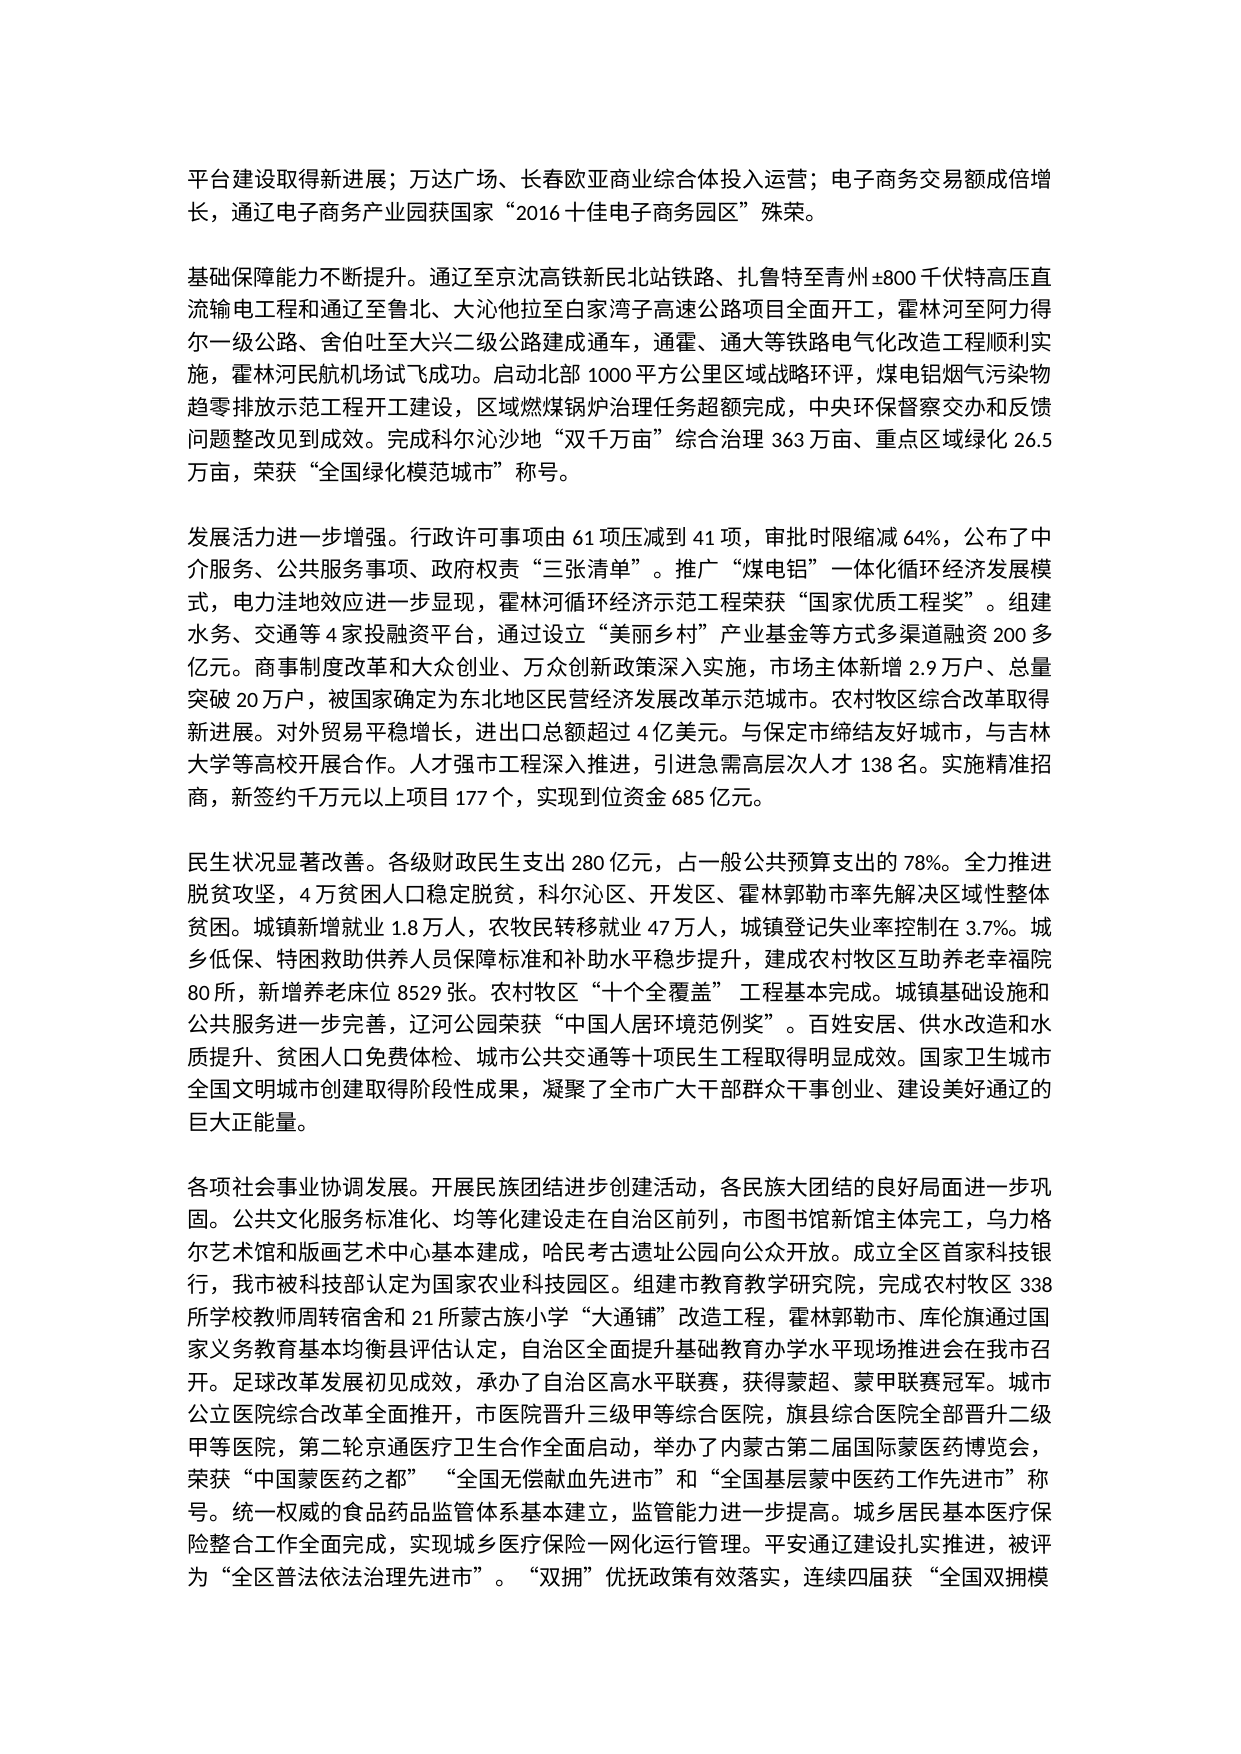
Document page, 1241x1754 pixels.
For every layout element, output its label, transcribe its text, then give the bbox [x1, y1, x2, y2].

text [187, 162, 1053, 227]
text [187, 1169, 1053, 1592]
text 发展活力进一步增强。行政许可事项由61项压减到41项，审批时限缩减64%，公布了中介服务、公共服务事项、政府权责“三张清单”。推广“煤电铝”一体化循环经济发展模式，电力洼地效应进一步显现，霍林河循环经济示范工程荣获“国家优质工程奖”。组建水务、交通等4家投融资平台，通过设立“美丽乡村”产业基金等方式多渠道融资200多亿元。商事制度改革和大众创业、万众创新政策深入实施，市场主体新增2.9万户、总量突破20万户，被国家确定为东北地区民营经济发展改革示范城市。农村牧区综合改革取得新进展。对外贸易平稳增长，进出口总额超过4亿美元。与保定市缔结友好城市，与吉林大学等高校开展合作。人才强市工程深入推进，引进急需高层次人才138名。实施精准招商，新签约千万元以上项目177个，实现到位资金685亿元。 [187, 519, 1053, 812]
text 基础保障能力不断提升。通辽至京沈高铁新民北站铁路、扎鲁特至青州±800千伏特高压直流输电工程和通辽至鲁北、大沁他拉至白家湾子高速公路项目全面开工，霍林河至阿力得尔一级公路、舍伯吐至大兴二级公路建成通车，通霍、通大等铁路电气化改造工程顺利实施，霍林河民航机场试飞成功。启动北部1000平方公里区域战略环评，煤电铝烟气污染物趋零排放示范工程开工建设，区域燃煤锅炉治理任务超额完成，中央环保督察交办和反馈问题整改见到成效。完成科尔沁沙地“双千万亩”综合治理363万亩、重点区域绿化26.5万亩，荣获“全国绿化模范城市”称号。 [187, 259, 1053, 487]
text 民生状况显著改善。各级财政民生支出280亿元，占一般公共预算支出的78%。全力推进脱贫攻坚，4万贫困人口稳定脱贫，科尔沁区、开发区、霍林郭勒市率先解决区域性整体贫困。城镇新增就业1.8万人，农牧民转移就业47万人，城镇登记失业率控制在3.7%。城乡低保、特困救助供养人员保障标准和补助水平稳步提升，建成农村牧区互助养老幸福院80所，新增养老床位8529张。农村牧区“十个全覆盖” 工程基本完成。城镇基础设施和公共服务进一步完善，辽河公园荣获“中国人居环境范例奖”。百姓安居、供水改造和水质提升、贫困人口免费体检、城市公共交通等十项民生工程取得明显成效。国家卫生城市、全国文明城市创建取得阶段性成果，凝聚了全市广大干部群众干事创业、建设美好通辽的巨大正能量。 [187, 844, 1053, 1137]
